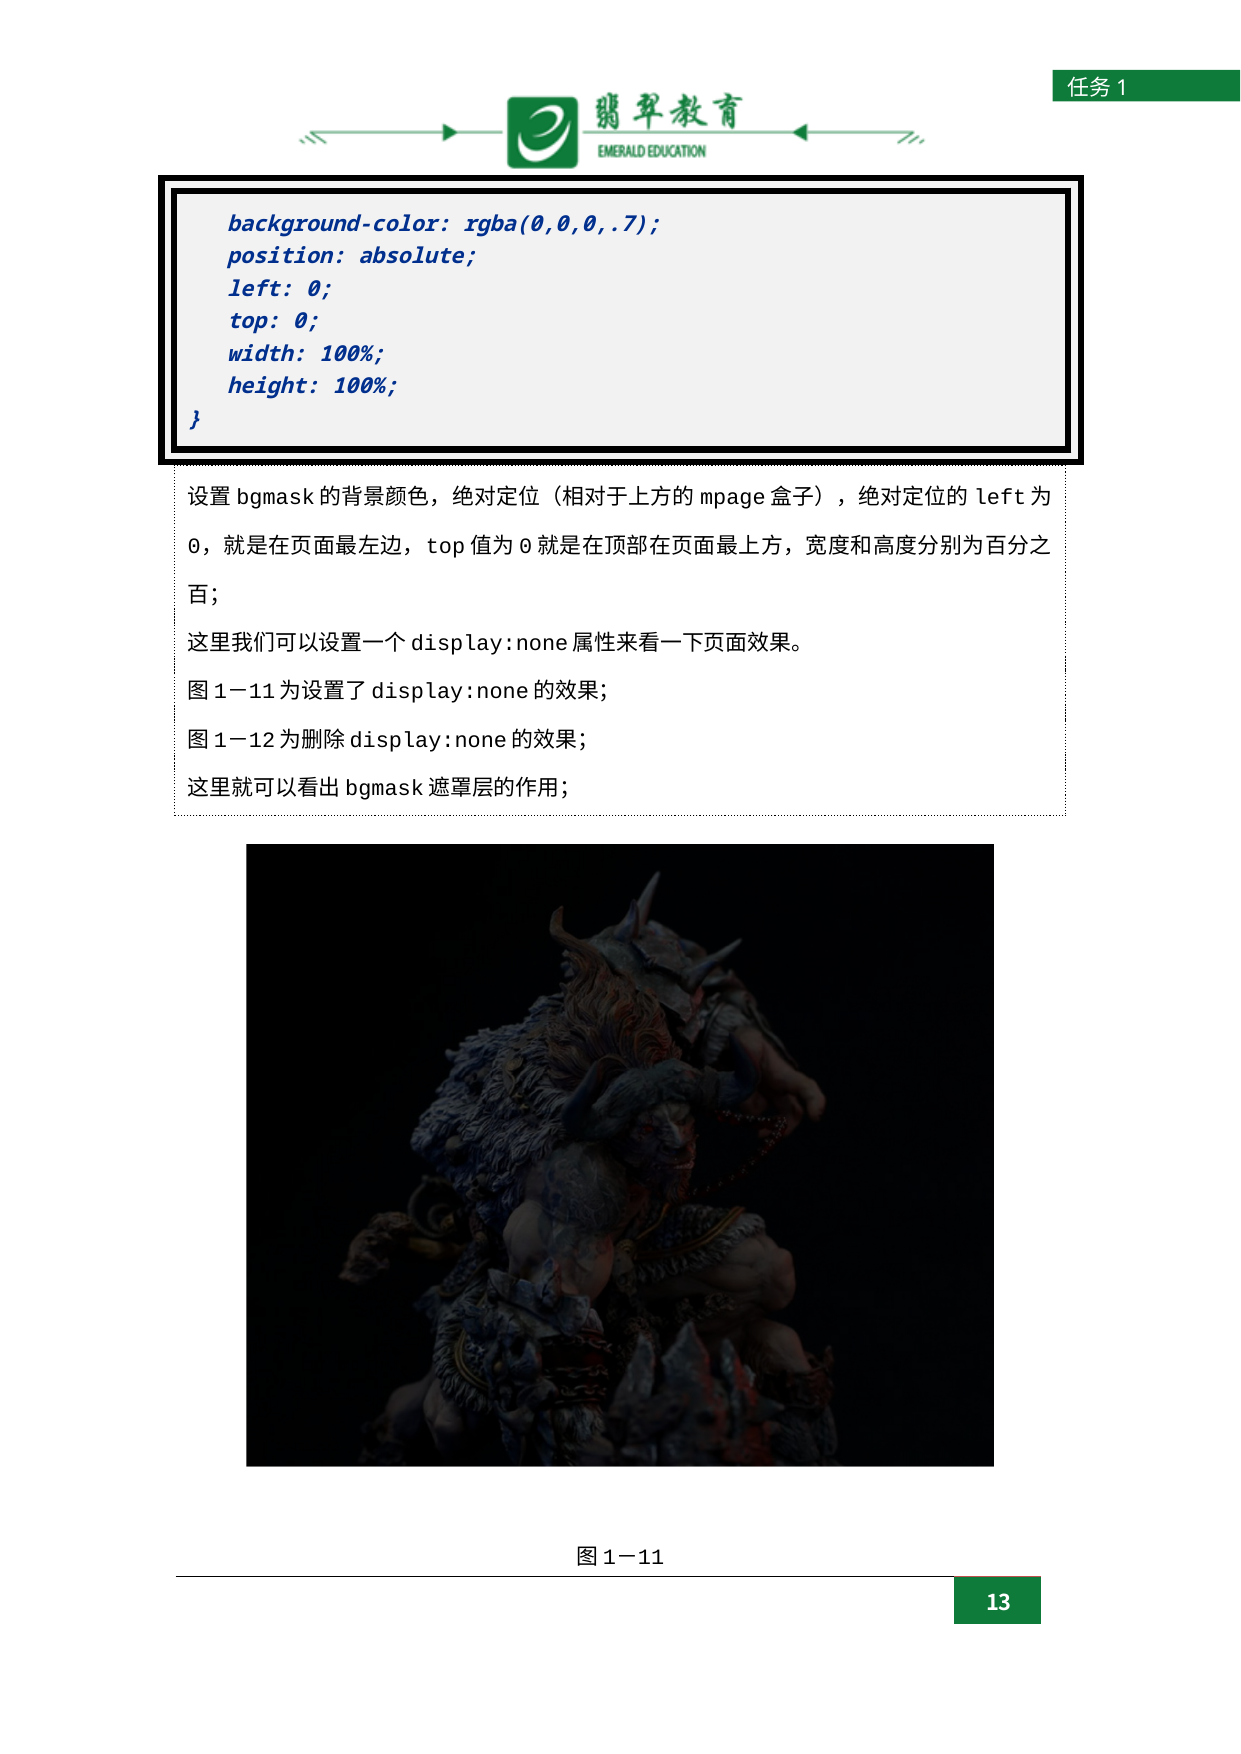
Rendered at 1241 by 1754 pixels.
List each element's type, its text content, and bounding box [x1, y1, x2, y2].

text #mpage .bgmask { background-color: rgba(0,0,0,.7); position: absolute; left: 0; top: 0; width: 100%; height: 100%; } [165, 181, 1078, 459]
text 图1－11 [187, 1539, 1053, 1572]
text 这里我们可以设置一个display:none属性来看一下页面效果。 [174, 611, 1066, 657]
text 图1－11为设置了display:none的效果； [174, 659, 1066, 705]
picture [246, 844, 994, 1467]
text 这里就可以看出bgmask遮罩层的作用； [174, 756, 1066, 816]
picture [296, 88, 929, 172]
text 图1－12为删除display:none的效果； [174, 708, 1066, 754]
text 设置bgmask的背景颜色，绝对定位（相对于上方的mpage盒子），绝对定位的left为0，就是在页面最左边，top值为0就是在顶部在页面最上方，宽度和高度分别为百分之百； [174, 465, 1066, 609]
